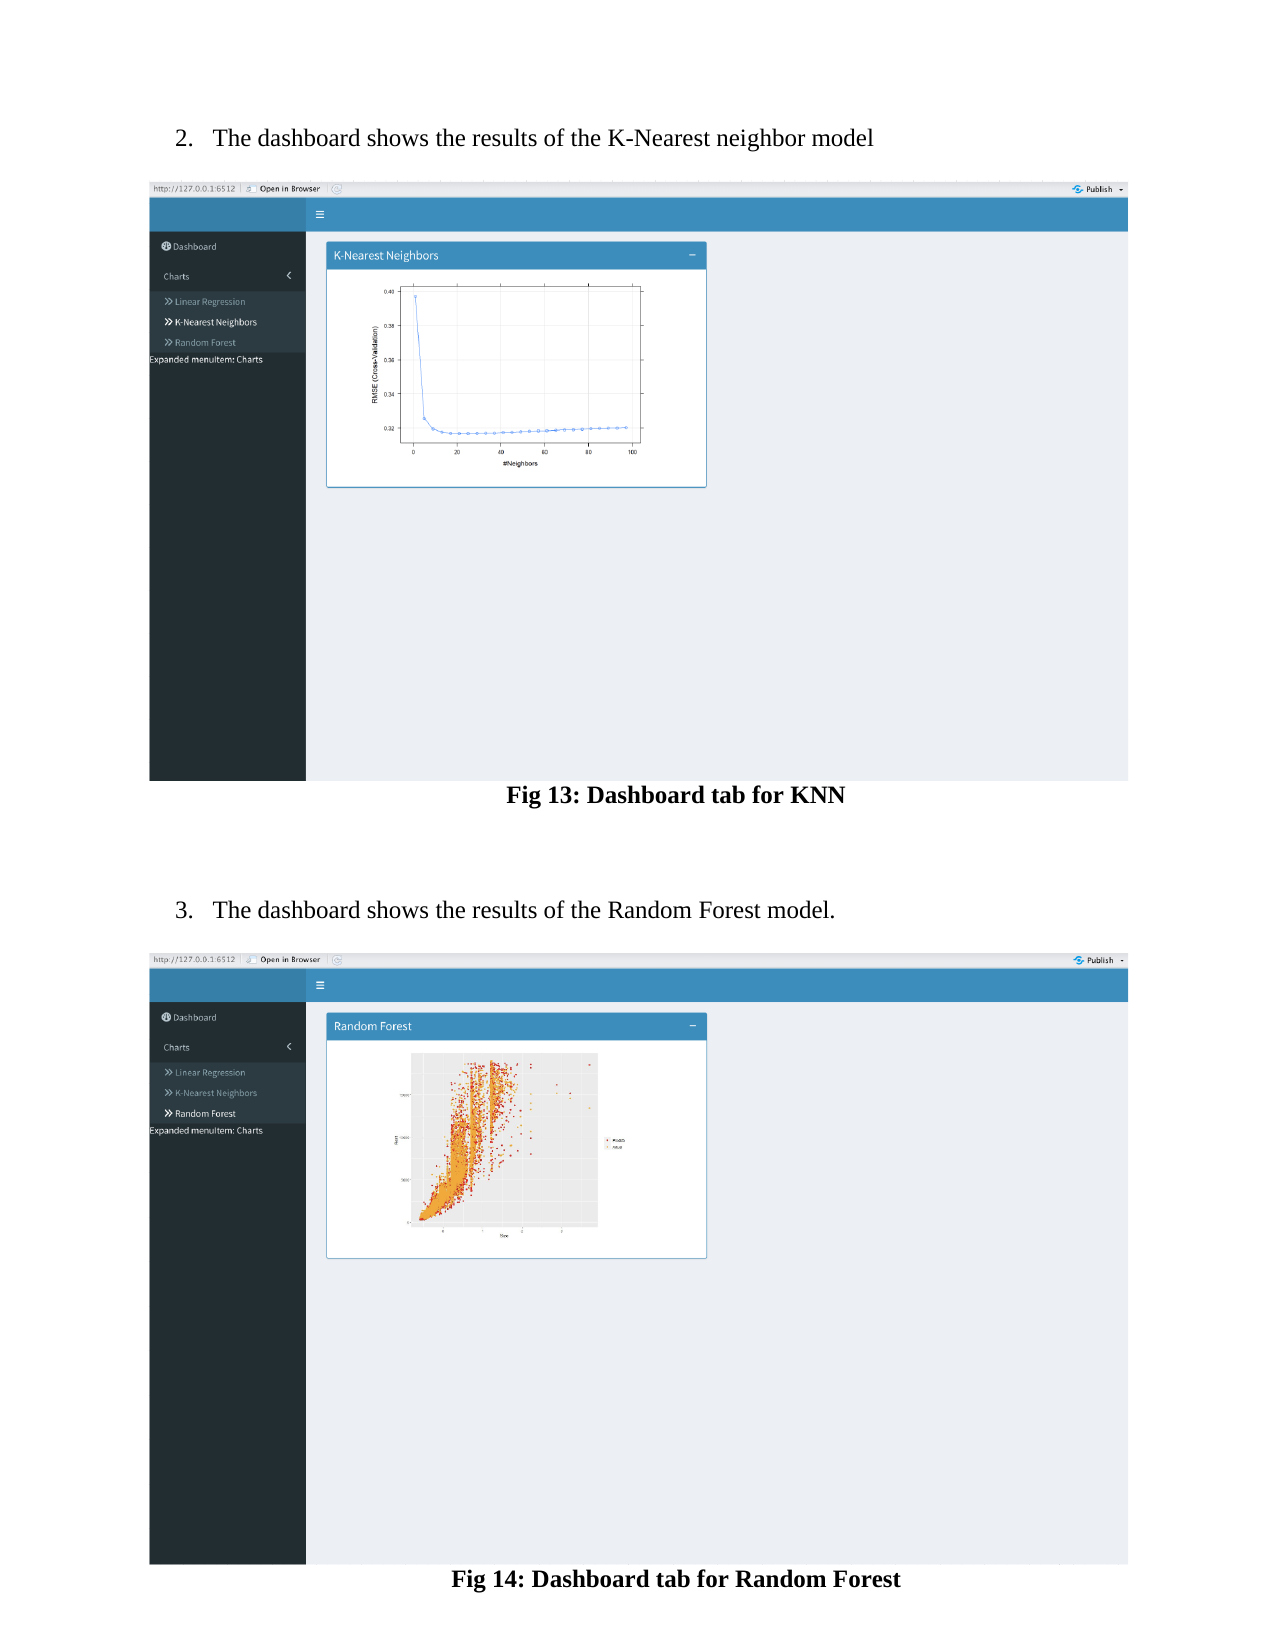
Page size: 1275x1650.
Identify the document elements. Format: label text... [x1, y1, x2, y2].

list The dashboard shows the results of the Random Forest model. [175, 896, 1139, 924]
list Fig 14: Dashboard tab for Random Forest [212, 1564, 1139, 1593]
list The dashboard shows the results of the K-Nearest neighbor model [175, 123, 1139, 152]
picture [148, 180, 1129, 781]
list Fig 13: Dashboard tab for KNN [212, 781, 1139, 809]
picture [148, 953, 1129, 1565]
